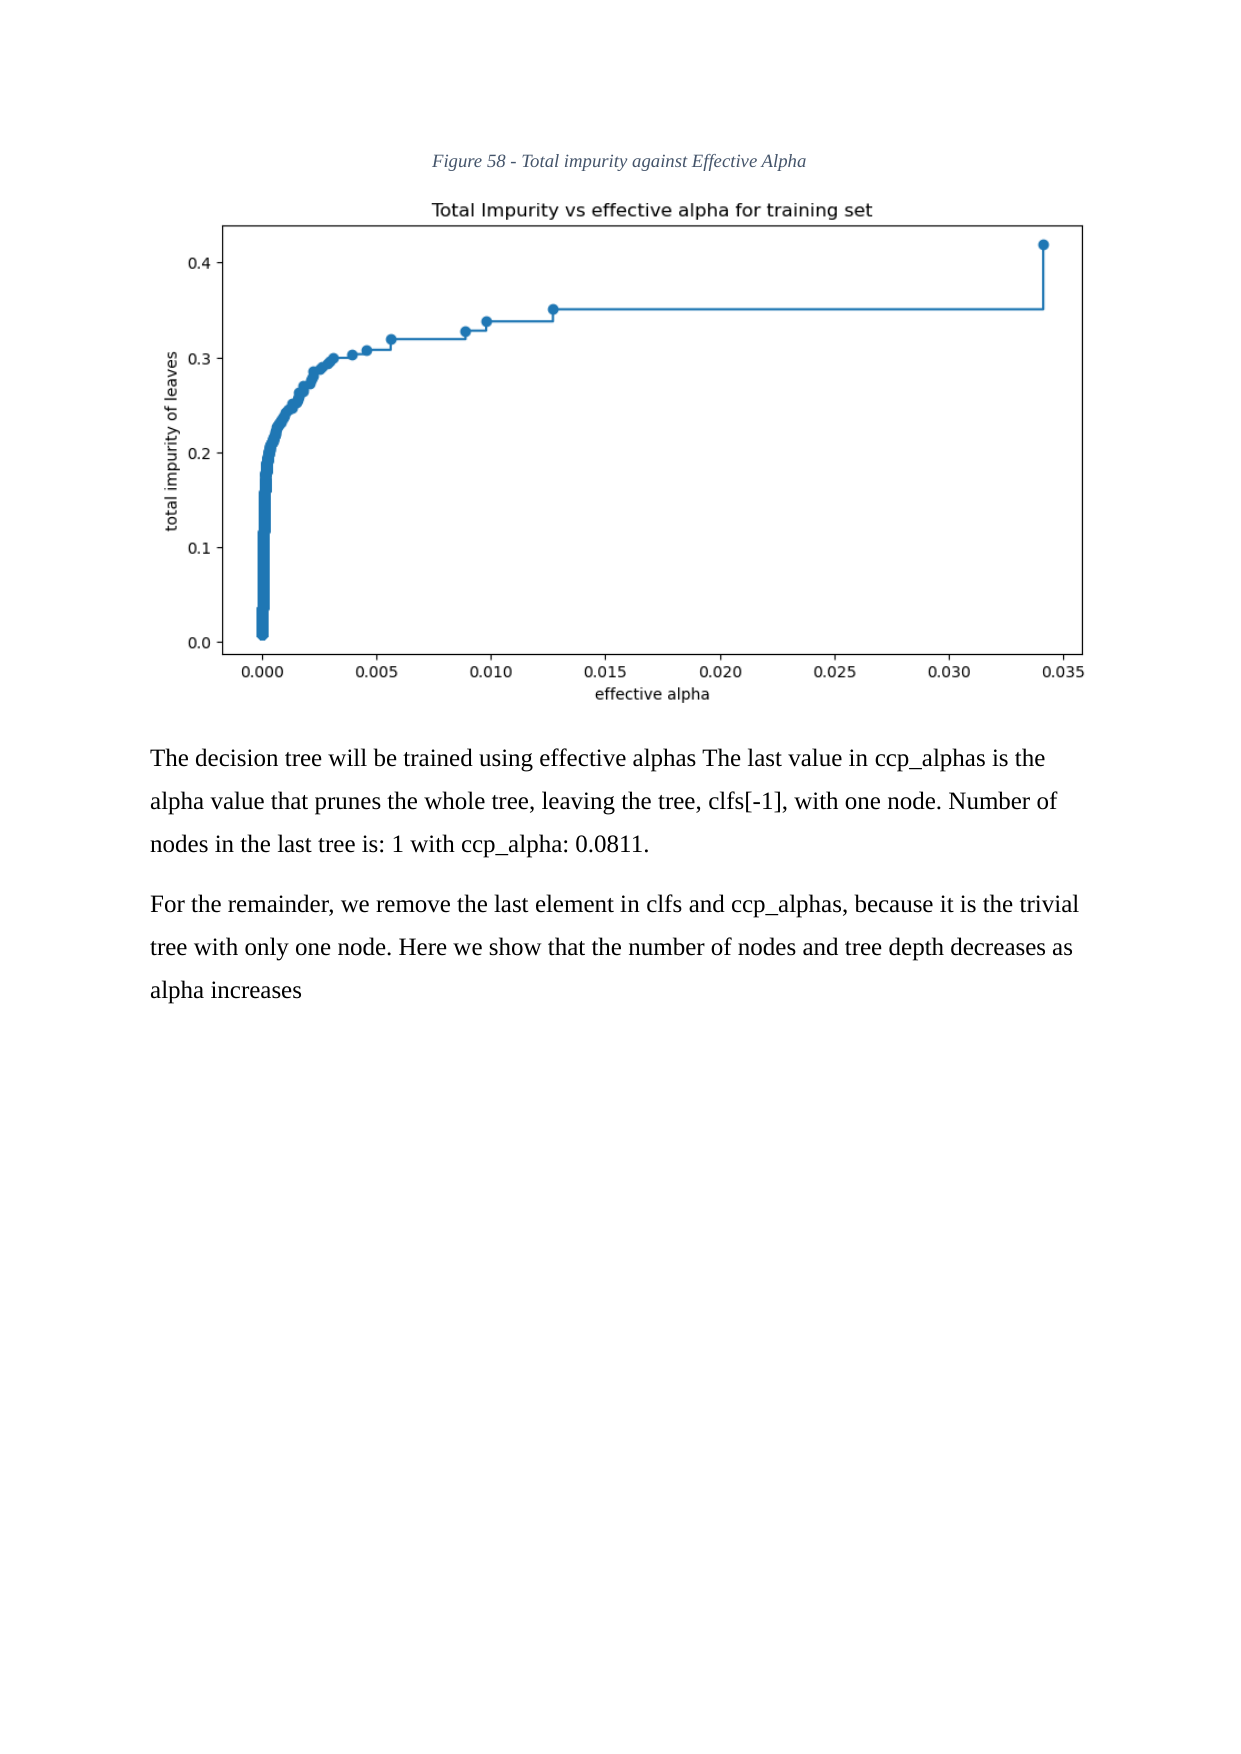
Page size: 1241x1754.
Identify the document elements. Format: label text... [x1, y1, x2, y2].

text For the remainder, we remove the last element in clfs and ccp_alphas, because it is the trivial tree with only one node. Here we show that the number of nodes and tree depth decreases as alpha increases [150, 889, 1090, 1004]
text The decision tree will be trained using effective alphas The last value in ccp_alphas is the alpha value that prunes the whole tree, leaving the tree, clfs[-1], with one node. Number of nodes in the last tree is: 1 with ccp_alpha: 0.0811. [150, 743, 1090, 858]
picture [150, 192, 1123, 713]
